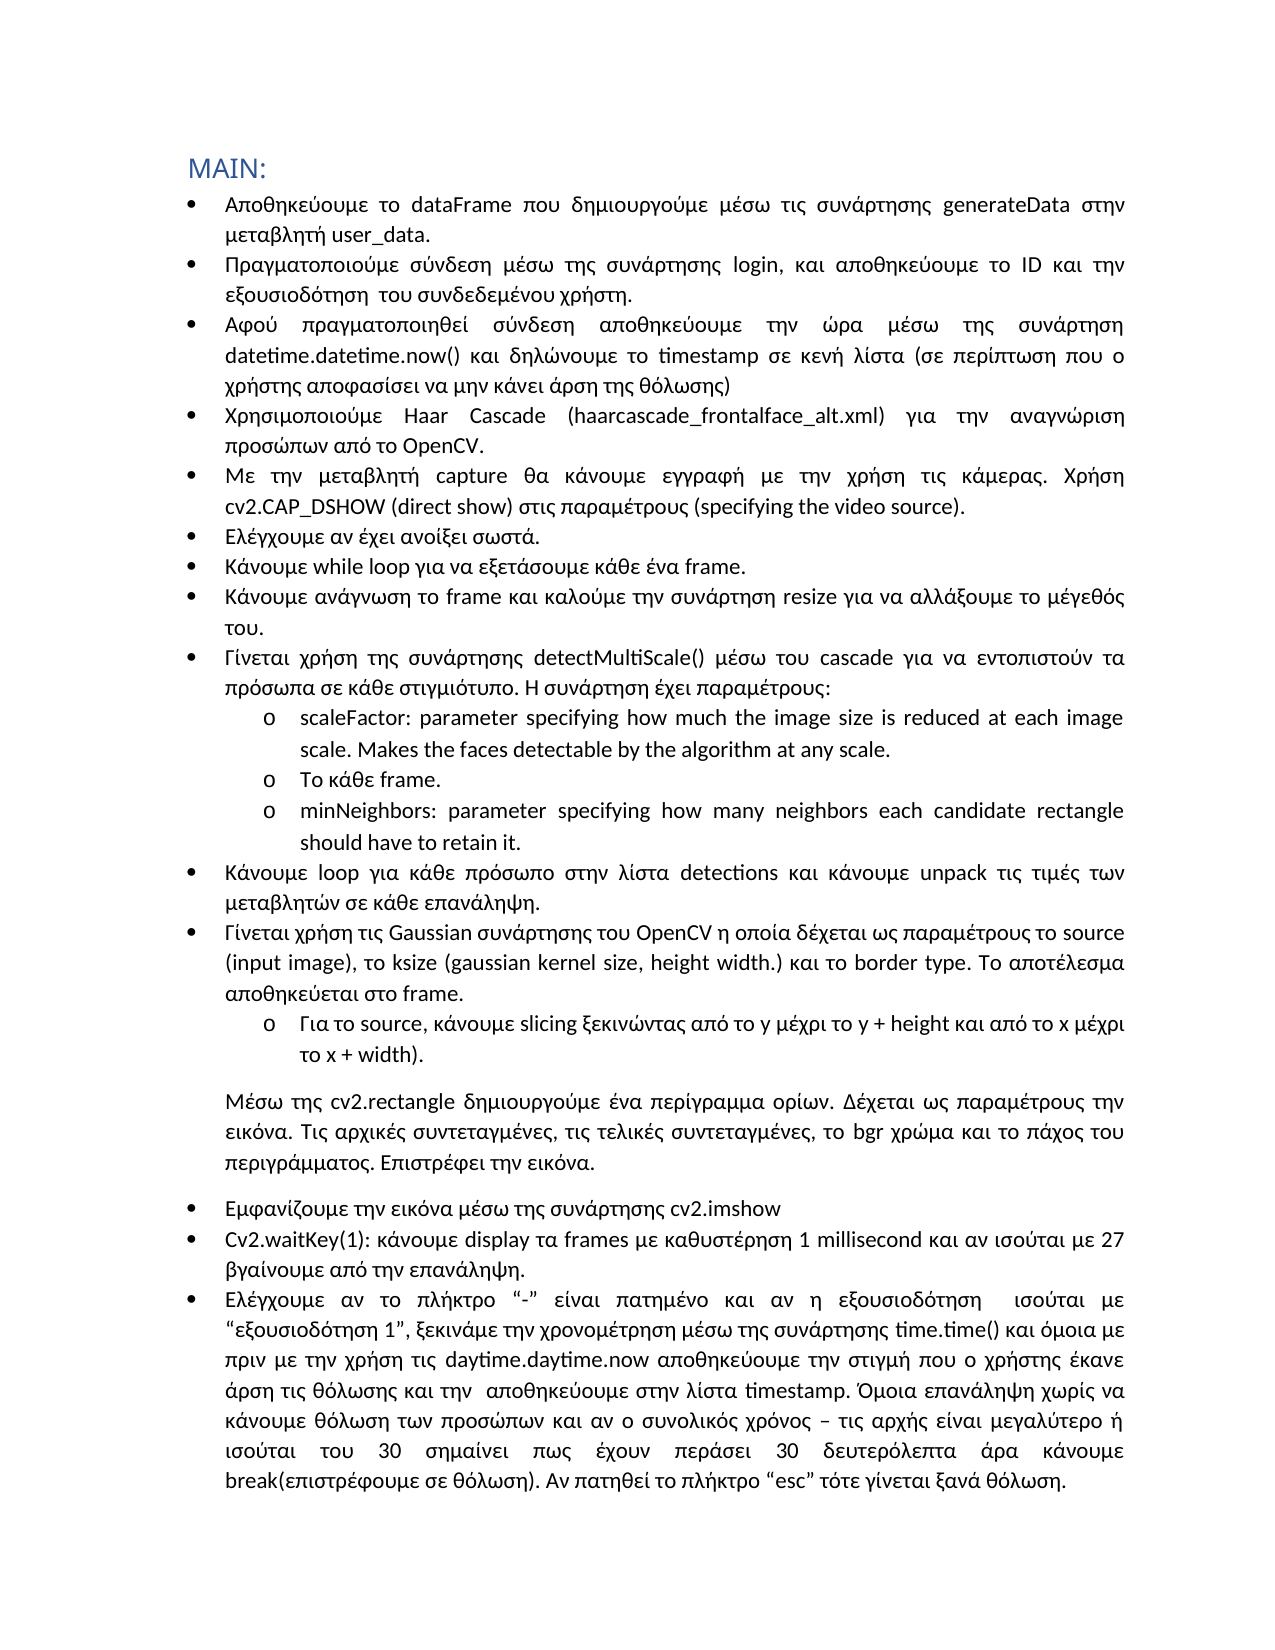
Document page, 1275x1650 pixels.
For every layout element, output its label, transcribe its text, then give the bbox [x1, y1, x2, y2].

list Κάνουμε while loop για να εξετάσουμε κάθε ένα frame. [187, 552, 1125, 580]
list Με την μεταβλητή capture θα κάνουμε εγγραφή με την χρήση τις κάμερας. Χρήση cv2.CAP_DSHOW (direct show) στις παραμέτρους (specifying the video source). [187, 462, 1125, 520]
list Γίνεται χρήση της συνάρτησης detectMultiScale() μέσω του cascade για να εντοπιστούν τα πρόσωπα σε κάθε στιγμιότυπο. Η συνάρτηση έχει παραμέτρους: [187, 643, 1125, 701]
list Αποθηκεύουμε το dataFrame που δημιουργούμε μέσω τις συνάρτησης generateData στην μεταβλητή user_data. [187, 190, 1125, 248]
list Χρησιμοποιούμε Haar Cascade (haarcascade_frontalface_alt.xml) για την αναγνώριση προσώπων από το OpenCV. [187, 401, 1125, 459]
list scaleFactor: parameter specifying how much the image size is reduced at each image scale. Makes the faces detectable by the algorithm at any scale. [262, 703, 1125, 763]
subtitle MAIN: [150, 150, 1125, 187]
list minNeighbors: parameter specifying how many neighbors each candidate rectangle should have to retain it. [262, 796, 1125, 856]
list Ελέγχουμε αν το πλήκτρο “-” είναι πατημένο και αν η εξουσιοδότηση ισούται με “εξουσιοδότηση 1”, ξεκινάμε την χρονομέτρηση μέσω της συνάρτησης time.time() και όμοια με πριν με την χρήση τις daytime.daytime.now αποθηκεύουμε την στιγμή που ο χρήστης έκανε άρση τις θόλωσης και την αποθηκεύουμε στην λίστα timestamp. Όμοια επανάληψη χωρίς να κάνουμε θόλωση των προσώπων και αν ο συνολικός χρόνος – τις αρχής είναι μεγαλύτερο ή ισούται του 30 σημαίνει πως έχουν περάσει 30 δευτερόλεπτα άρα κάνουμε break(επιστρέφουμε σε θόλωση). Αν πατηθεί το πλήκτρο “esc” τότε γίνεται ξανά θόλωση. [187, 1285, 1125, 1494]
list Ελέγχουμε αν έχει ανοίξει σωστά. [187, 522, 1125, 550]
list Cv2.waitKey(1): κάνουμε display τα frames με καθυστέρηση 1 millisecond και αν ισούται με 27 βγαίνουμε από την επανάληψη. [187, 1225, 1125, 1283]
list Το κάθε frame. [262, 765, 1125, 794]
list Κάνουμε loop για κάθε πρόσωπο στην λίστα detections και κάνουμε unpack τις τιμές των μεταβλητών σε κάθε επανάληψη. [187, 858, 1125, 916]
list Για το source, κάνουμε slicing ξεκινώντας από το y μέχρι το y + height και από το x μέχρι το x + width). [262, 1009, 1125, 1068]
list Γίνεται χρήση τις Gaussian συνάρτησης του OpenCV η οποία δέχεται ως παραμέτρους το source (input image), το ksize (gaussian kernel size, height width.) και το border type. Το αποτέλεσμα αποθηκεύεται στο frame. [187, 918, 1125, 1007]
list Εμφανίζουμε την εικόνα μέσω της συνάρτησης cv2.imshow [187, 1194, 1125, 1222]
list Αφού πραγματοποιηθεί σύνδεση αποθηκεύουμε την ώρα μέσω της συνάρτηση datetime.datetime.now() και δηλώνουμε το timestamp σε κενή λίστα (σε περίπτωση που ο χρήστης αποφασίσει να μην κάνει άρση της θόλωσης) [187, 311, 1125, 399]
list Κάνουμε ανάγνωση το frame και καλούμε την συνάρτηση resize για να αλλάξουμε το μέγεθός του. [187, 582, 1125, 641]
list Πραγματοποιούμε σύνδεση μέσω της συνάρτησης login, και αποθηκεύουμε το ΙD και την εξουσιοδότηση του συνδεδεμένου χρήστη. [187, 250, 1125, 308]
text Μέσω της cv2.rectangle δημιουργούμε ένα περίγραμμα ορίων. Δέχεται ως παραμέτρους την εικόνα. Τις αρχικές συντεταγμένες, τις τελικές συντεταγμένες, το bgr χρώμα και το πάχος του περιγράμματος. Επιστρέφει την εικόνα. [225, 1087, 1125, 1176]
